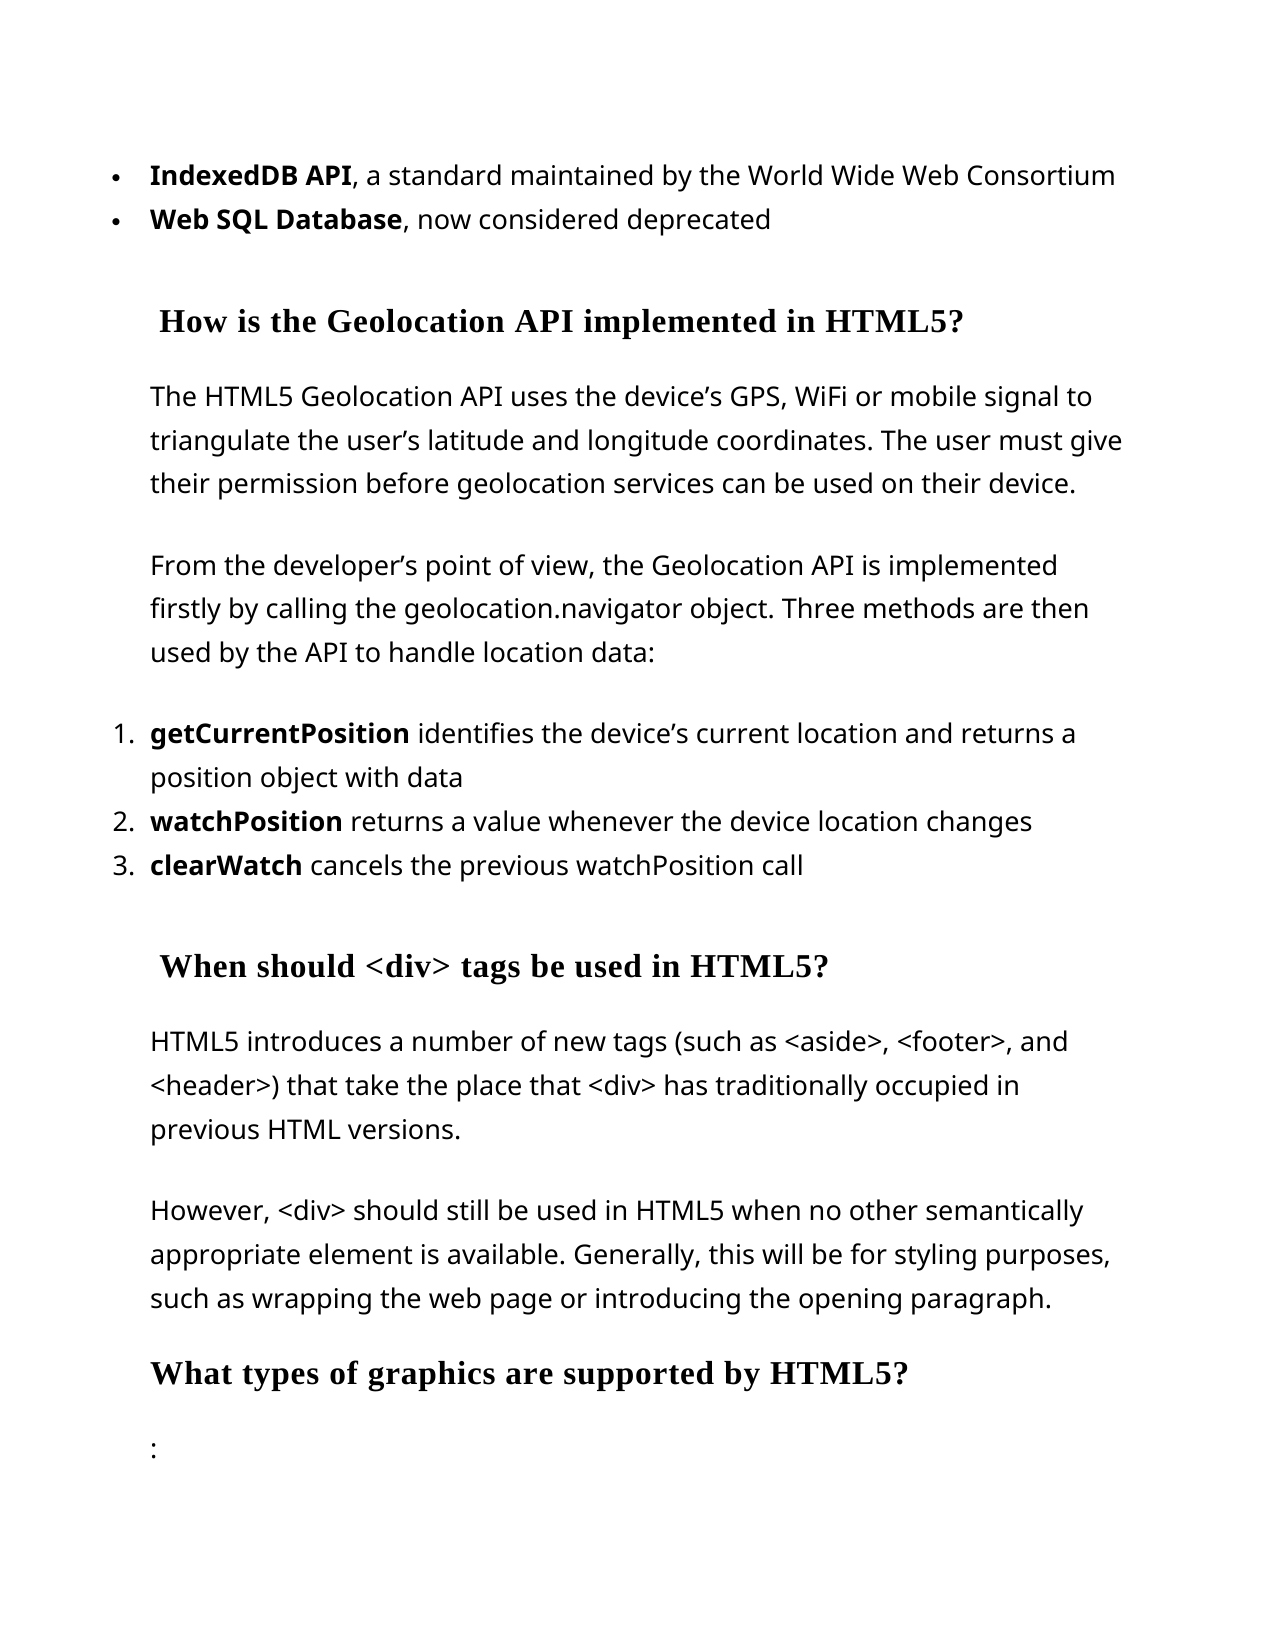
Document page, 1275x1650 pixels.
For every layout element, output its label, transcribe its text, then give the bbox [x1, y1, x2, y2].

text From the developer’s point of view, the Geolocation API is implemented firstly by calling the geolocation.navigator object. Three methods are then used by the API to handle location data: [150, 539, 1125, 671]
text However, <div> should still be used in HTML5 when no other semantically appropriate element is available. Generally, this will be for styling purposes, such as wrapping the web page or introducing the opening paragraph. [150, 1185, 1125, 1316]
list getCurrentPosition identifies the device’s current location and returns a position object with data [112, 708, 1125, 796]
text : [150, 1423, 1125, 1467]
subtitle What types of graphics are supported by HTML5? [150, 1353, 1125, 1392]
list IndexedDB API, a standard maintained by the World Wide Web Consortium [112, 150, 1125, 194]
text HTML5 introduces a number of new tags (such as <aside>, <footer>, and <header>) that take the place that <div> has traditionally occupied in previous HTML versions. [150, 1016, 1125, 1147]
subtitle How is the Geolocation API implemented in HTML5? [150, 301, 1125, 339]
text The HTML5 Geolocation API uses the device’s GPS, WiFi or mobile signal to triangulate the user’s latitude and longitude coordinates. The user must give their permission before geolocation services can be used on their device. [150, 371, 1125, 502]
list Web SQL Database, now considered deprecated [112, 194, 1125, 237]
list clearWatch cancels the previous watchPosition call [112, 839, 1125, 883]
list watchPosition returns a value whenever the device location changes [112, 796, 1125, 839]
subtitle When should <div> tags be used in HTML5? [150, 946, 1125, 985]
